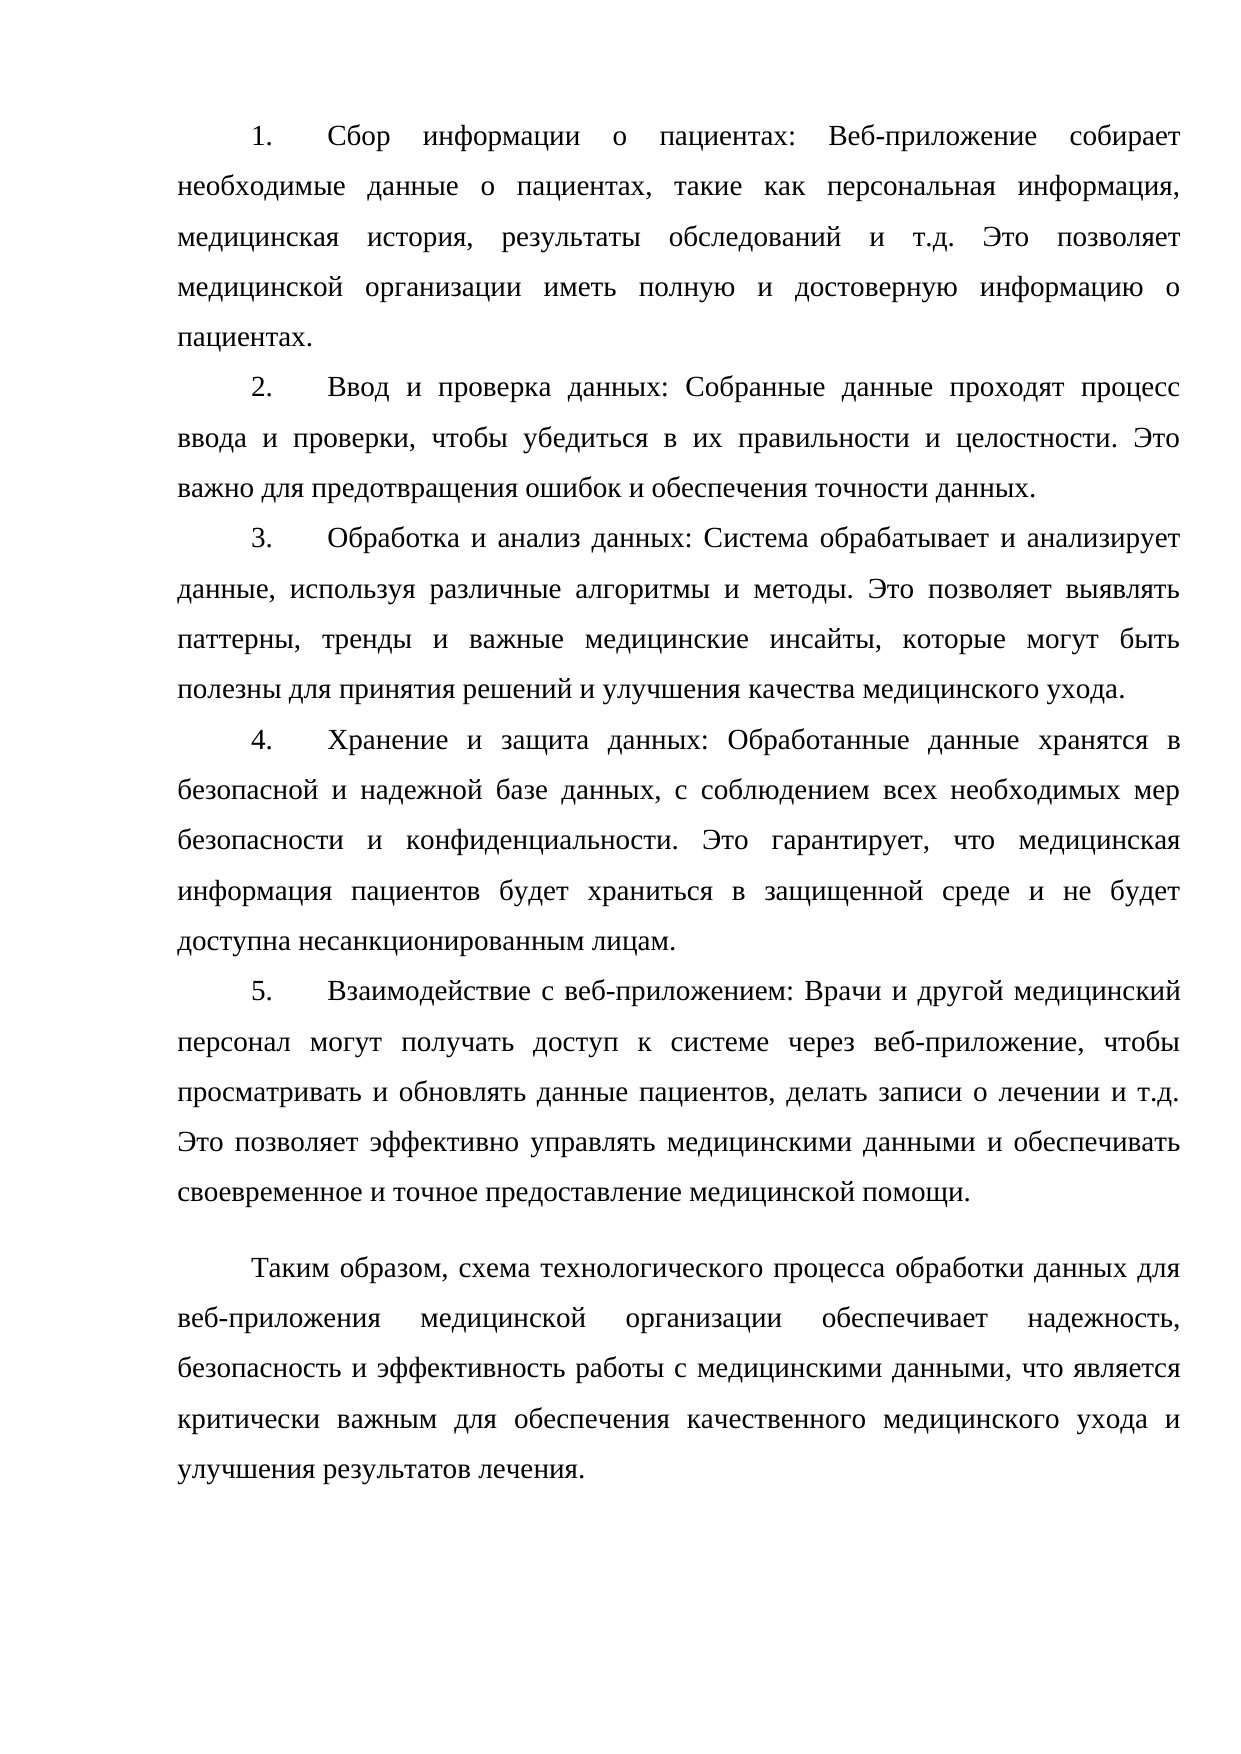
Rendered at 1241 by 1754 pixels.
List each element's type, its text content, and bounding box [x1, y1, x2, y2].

list Сбор информации о пациентах: Веб-приложение собирает необходимые данные о пациентах, такие как персональная информация, медицинская история, результаты обследований и т.д. Это позволяет медицинской организации иметь полную и достоверную информацию о пациентах. [177, 118, 1181, 353]
list Взаимодействие с веб-приложением: Врачи и другой медицинский персонал могут получать доступ к системе через веб-приложение, чтобы просматривать и обновлять данные пациентов, делать записи о лечении и т.д. Это позволяет эффективно управлять медицинскими данными и обеспечивать своевременное и точное предоставление медицинской помощи. [177, 973, 1181, 1208]
list Хранение и защита данных: Обработанные данные хранятся в безопасной и надежной базе данных, с соблюдением всех необходимых мер безопасности и конфиденциальности. Это гарантирует, что медицинская информация пациентов будет храниться в защищенной среде и не будет доступна несанкционированным лицам. [177, 722, 1181, 957]
list Обработка и анализ данных: Система обрабатывает и анализирует данные, используя различные алгоритмы и методы. Это позволяет выявлять паттерны, тренды и важные медицинские инсайты, которые могут быть полезны для принятия решений и улучшения качества медицинского ухода. [177, 521, 1181, 705]
text Таким образом, схема технологического процесса обработки данных для веб-приложения медицинской организации обеспечивает надежность, безопасность и эффективность работы с медицинскими данными, что является критически важным для обеспечения качественного медицинского ухода и улучшения результатов лечения. [177, 1250, 1181, 1485]
list Ввод и проверка данных: Собранные данные проходят процесс ввода и проверки, чтобы убедиться в их правильности и целостности. Это важно для предотвращения ошибок и обеспечения точности данных. [177, 369, 1181, 504]
